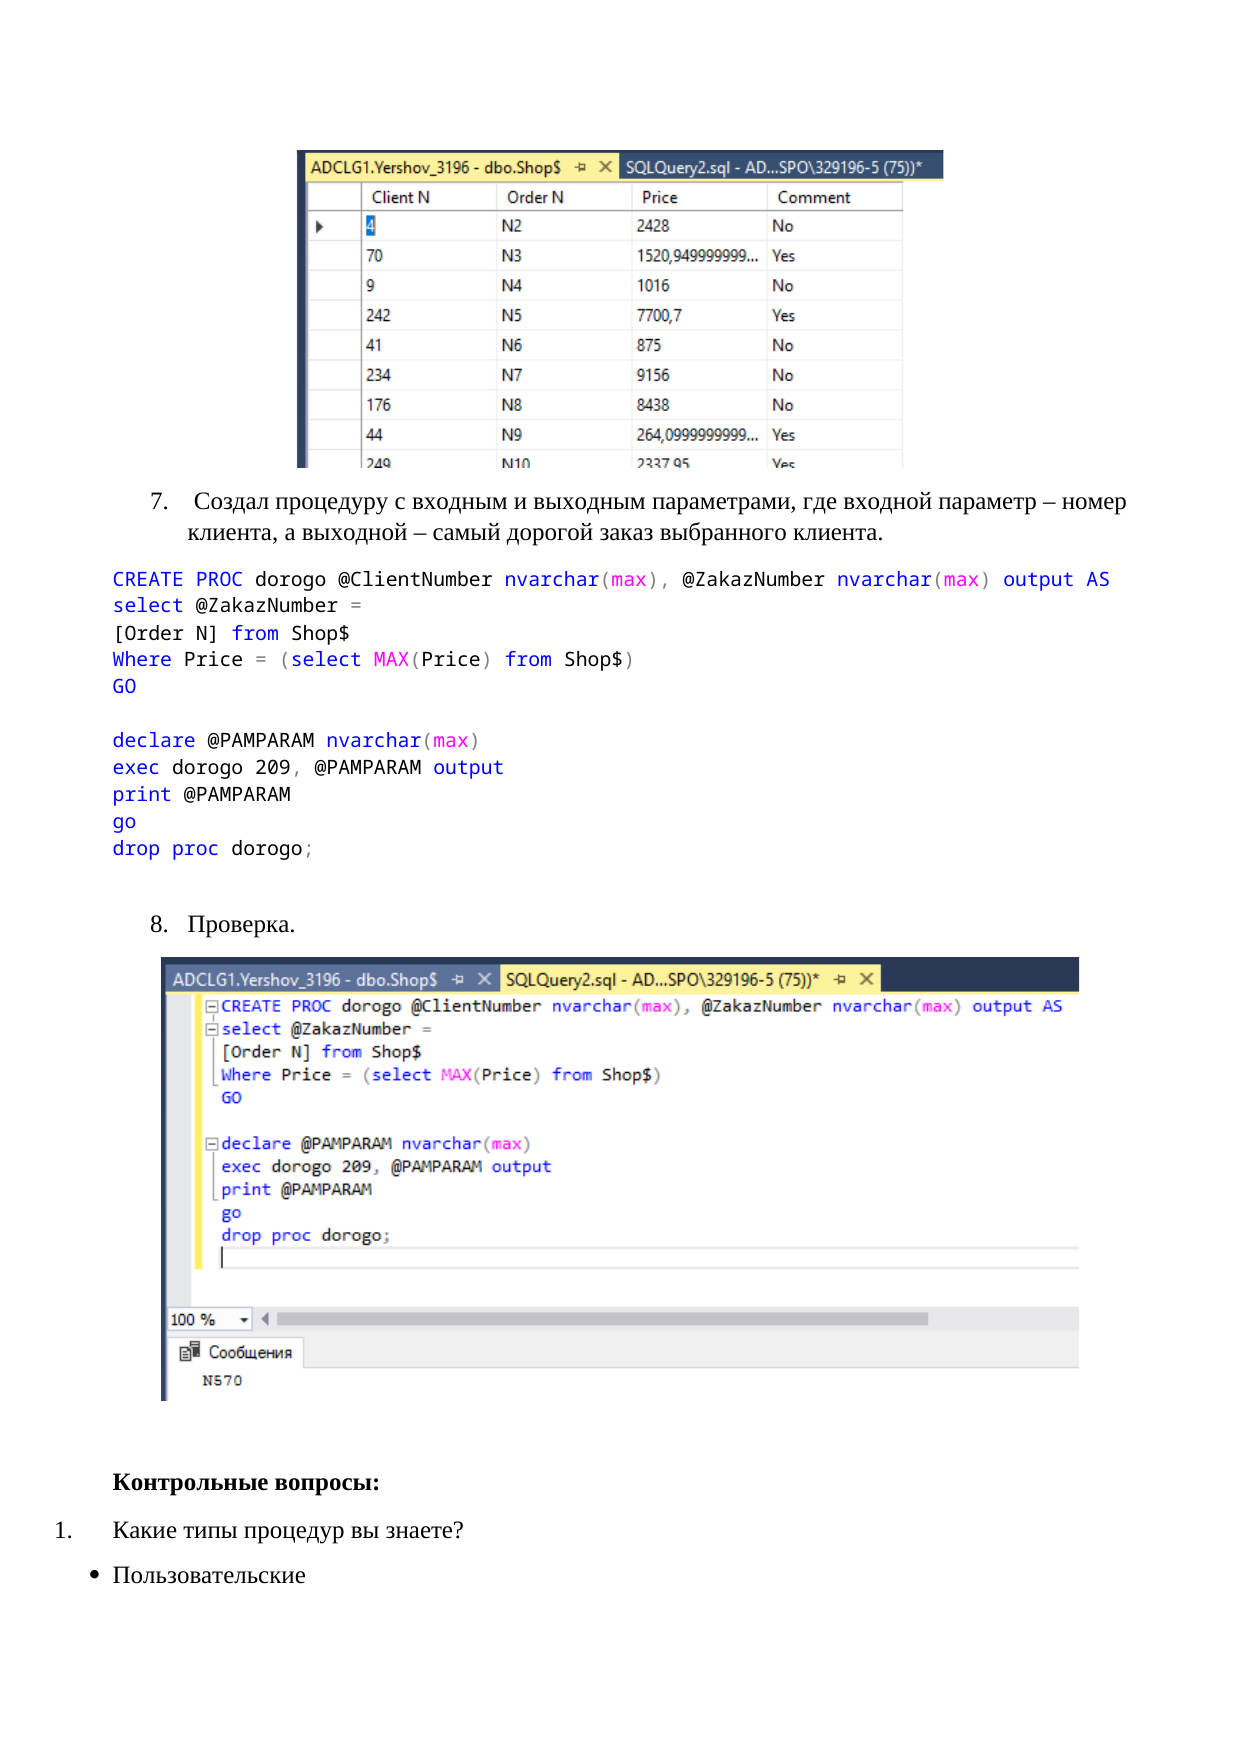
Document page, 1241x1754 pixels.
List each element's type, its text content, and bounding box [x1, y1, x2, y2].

list Создал процедуру с входным и выходным параметрами, где входной параметр – номер клиента, а выходной – самый дорогой заказ выбранного клиента. [150, 486, 1128, 546]
text print @PAMPARAM [112, 781, 1128, 808]
text select @ZakazNumber = [112, 592, 1128, 619]
text declare @PAMPARAM nvarchar(max) [112, 727, 1128, 754]
text [Order N] from Shop$ [112, 619, 1128, 646]
picture [161, 957, 1080, 1401]
text exec dorogo 209, @PAMPARAM output [112, 754, 1128, 781]
text Контрольные вопросы: [112, 1467, 1128, 1496]
text CREATE PROC dorogo @ClientNumber nvarchar(max), @ZakazNumber nvarchar(max) output AS [112, 565, 1128, 592]
text go [112, 808, 1128, 834]
list Какие типы процедур вы знаете? [54, 1515, 1128, 1544]
picture [296, 150, 944, 468]
text drop proc dorogo; [112, 834, 1128, 862]
list Проверка. [150, 909, 1128, 938]
list Пользовательские [90, 1560, 1058, 1589]
text Where Price = (select MAX(Price) from Shop$) [112, 646, 1128, 673]
text GO [112, 673, 1128, 700]
